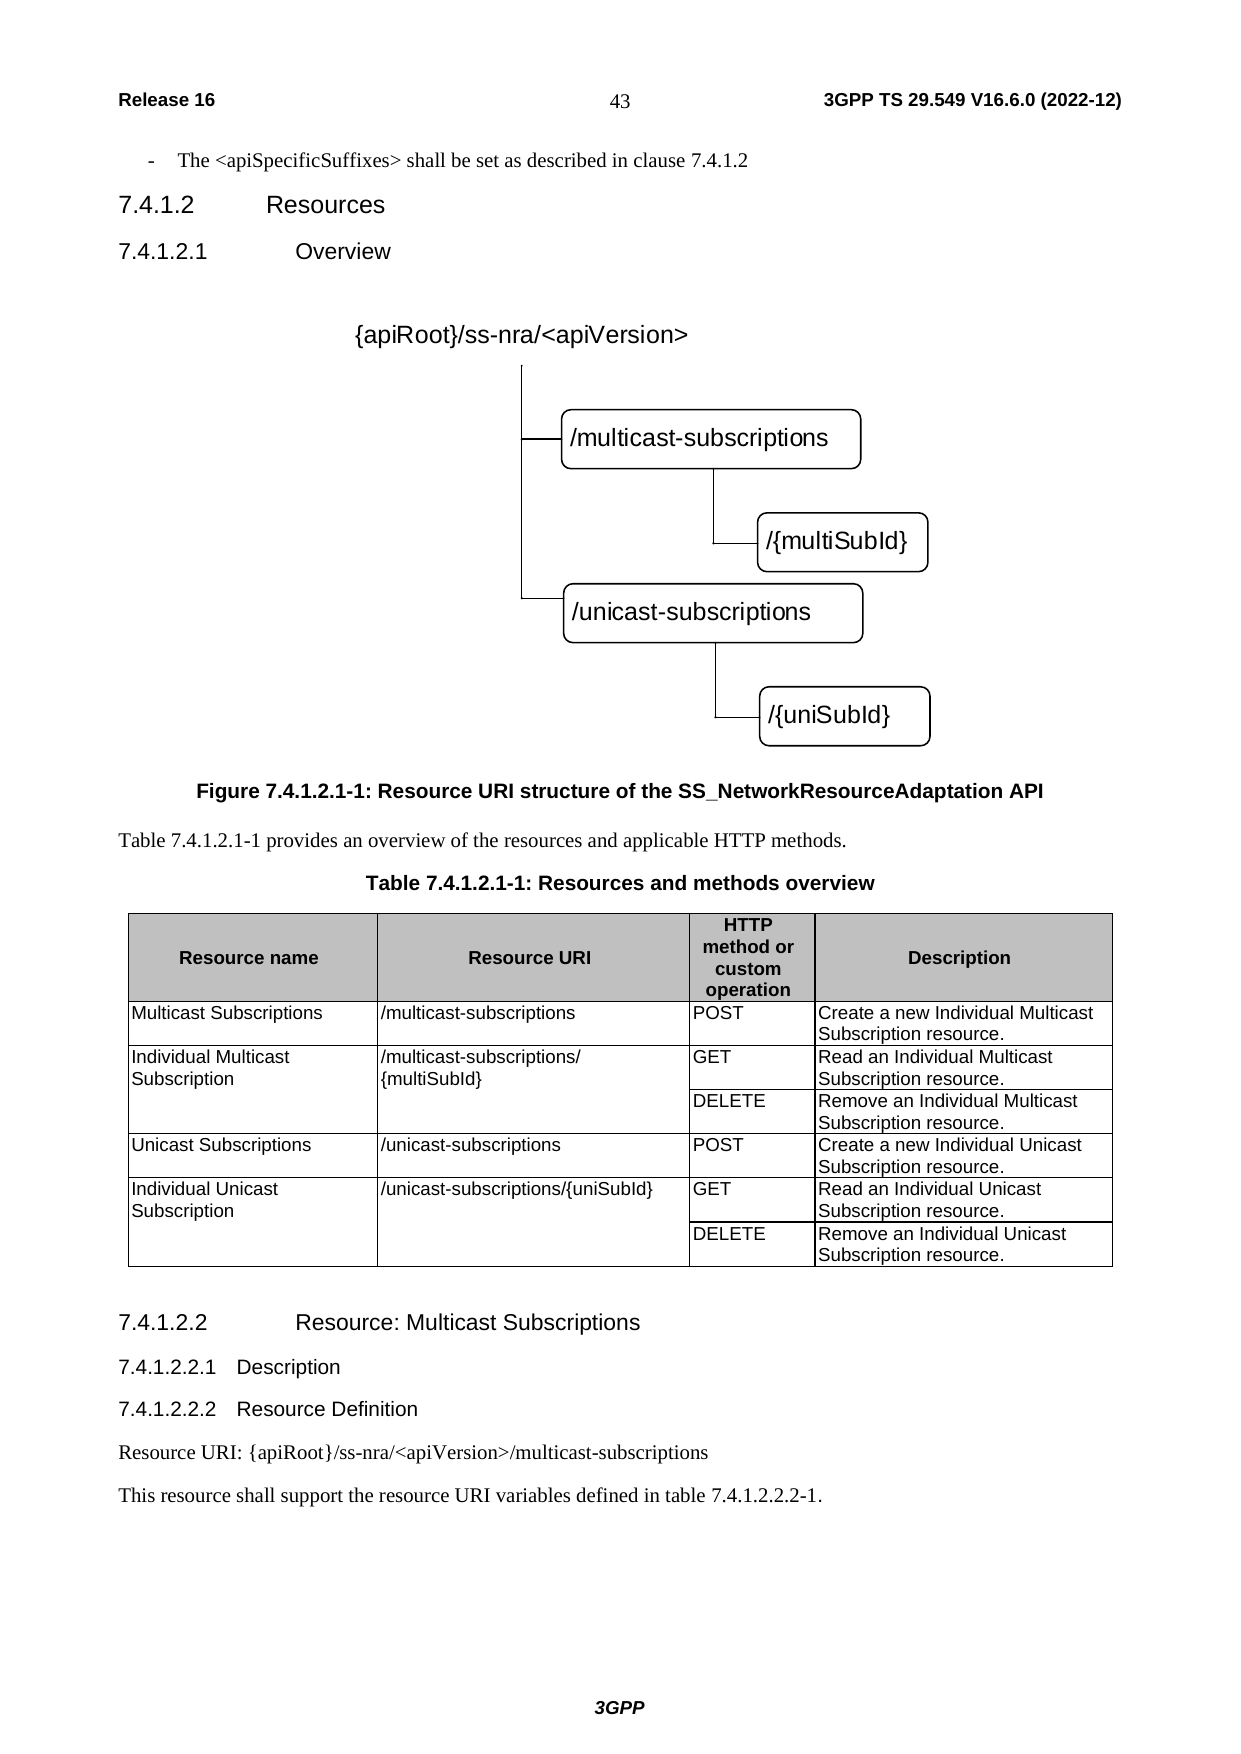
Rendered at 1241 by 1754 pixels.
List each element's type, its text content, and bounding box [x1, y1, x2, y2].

text Table 7.4.1.2.1-1 provides an overview of the resources and applicable HTTP methods. [118, 828, 1122, 852]
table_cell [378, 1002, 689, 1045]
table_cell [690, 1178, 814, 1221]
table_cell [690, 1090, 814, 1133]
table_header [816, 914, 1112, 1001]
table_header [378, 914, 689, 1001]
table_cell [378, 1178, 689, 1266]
text Table 7.4.1.2.1-1: Resources and methods overview [118, 871, 1122, 894]
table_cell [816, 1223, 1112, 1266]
subtitle 7.4.1.2.2.2 Resource Definition [118, 1397, 1122, 1421]
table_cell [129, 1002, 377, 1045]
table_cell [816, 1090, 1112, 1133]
subtitle 7.4.1.2.1 Overview [118, 238, 1122, 264]
text Figure 7.4.1.2.1-1: Resource URI structure of the SS_NetworkResourceAdaptation API [118, 779, 1122, 803]
subtitle 7.4.1.2.2 Resource: Multicast Subscriptions [118, 1309, 1122, 1336]
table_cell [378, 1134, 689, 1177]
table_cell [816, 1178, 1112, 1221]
text This resource shall support the resource URI variables defined in table 7.4.1.2.2.2-1. [118, 1483, 1122, 1507]
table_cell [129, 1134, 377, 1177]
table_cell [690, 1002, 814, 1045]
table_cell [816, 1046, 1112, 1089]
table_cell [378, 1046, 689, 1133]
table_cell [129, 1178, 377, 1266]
text Resource URI: {apiRoot}/ss-nra/<apiVersion>/multicast-subscriptions [118, 1440, 1122, 1464]
text - The <apiSpecificSuffixes> shall be set as described in clause 7.4.1.2 [148, 147, 1122, 172]
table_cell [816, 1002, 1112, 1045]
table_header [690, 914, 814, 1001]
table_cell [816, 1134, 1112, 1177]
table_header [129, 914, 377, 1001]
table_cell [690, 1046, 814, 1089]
subtitle 7.4.1.2 Resources [118, 190, 1122, 219]
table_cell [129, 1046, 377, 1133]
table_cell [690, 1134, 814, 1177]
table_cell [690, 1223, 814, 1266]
subtitle 7.4.1.2.2.1 Description [118, 1354, 1122, 1378]
